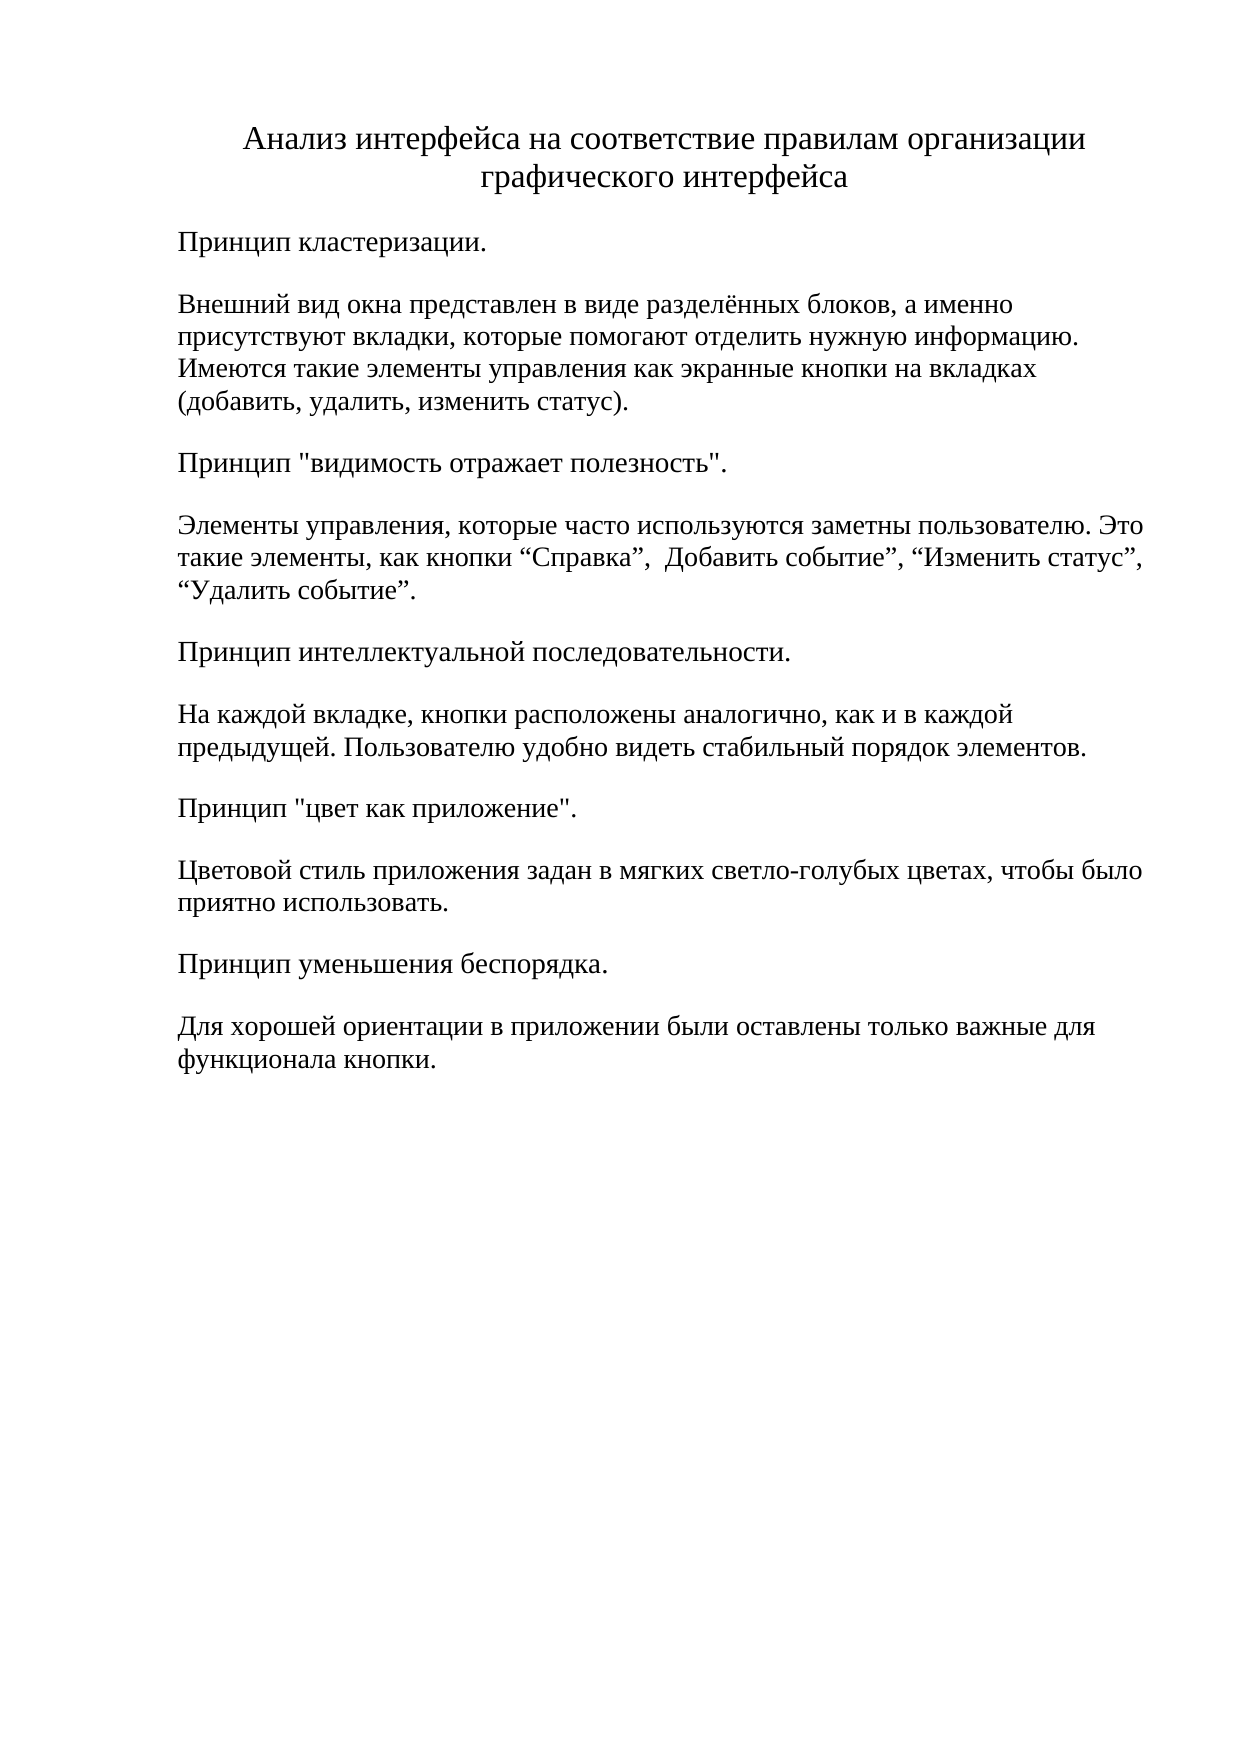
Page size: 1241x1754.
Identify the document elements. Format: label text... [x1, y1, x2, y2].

text Цветовой стиль приложения задан в мягких светло-голубых цветах, чтобы было приятно использовать. [177, 853, 1152, 917]
text Принцип интеллектуальной последовательности. [177, 634, 1152, 668]
text Анализ интерфейса на соответствие правилам организации графического интерфейса [177, 118, 1152, 195]
text Внешний вид окна представлен в виде разделённых блоков, а именно присутствуют вкладки, которые помогают отделить нужную информацию. Имеются такие элементы управления как экранные кнопки на вкладках (добавить, удалить, изменить статус). [177, 287, 1152, 416]
text Принцип "видимость отражает полезность". [177, 445, 1152, 479]
text Элементы управления, которые часто используются заметны пользователю. Это такие элементы, как кнопки “Справка”, Добавить событие”, “Изменить статус”, “Удалить событие”. [177, 508, 1152, 605]
text Принцип "цвет как приложение". [177, 791, 1152, 823]
text Принцип кластеризации. [177, 224, 1152, 257]
text Для хорошей ориентации в приложении были оставлены только важные для функционала кнопки. [177, 1009, 1152, 1074]
text Принцип уменьшения беспорядка. [177, 947, 1152, 980]
text На каждой вкладке, кнопки расположены аналогично, как и в каждой предыдущей. Пользователю удобно видеть стабильный порядок элементов. [177, 697, 1152, 762]
